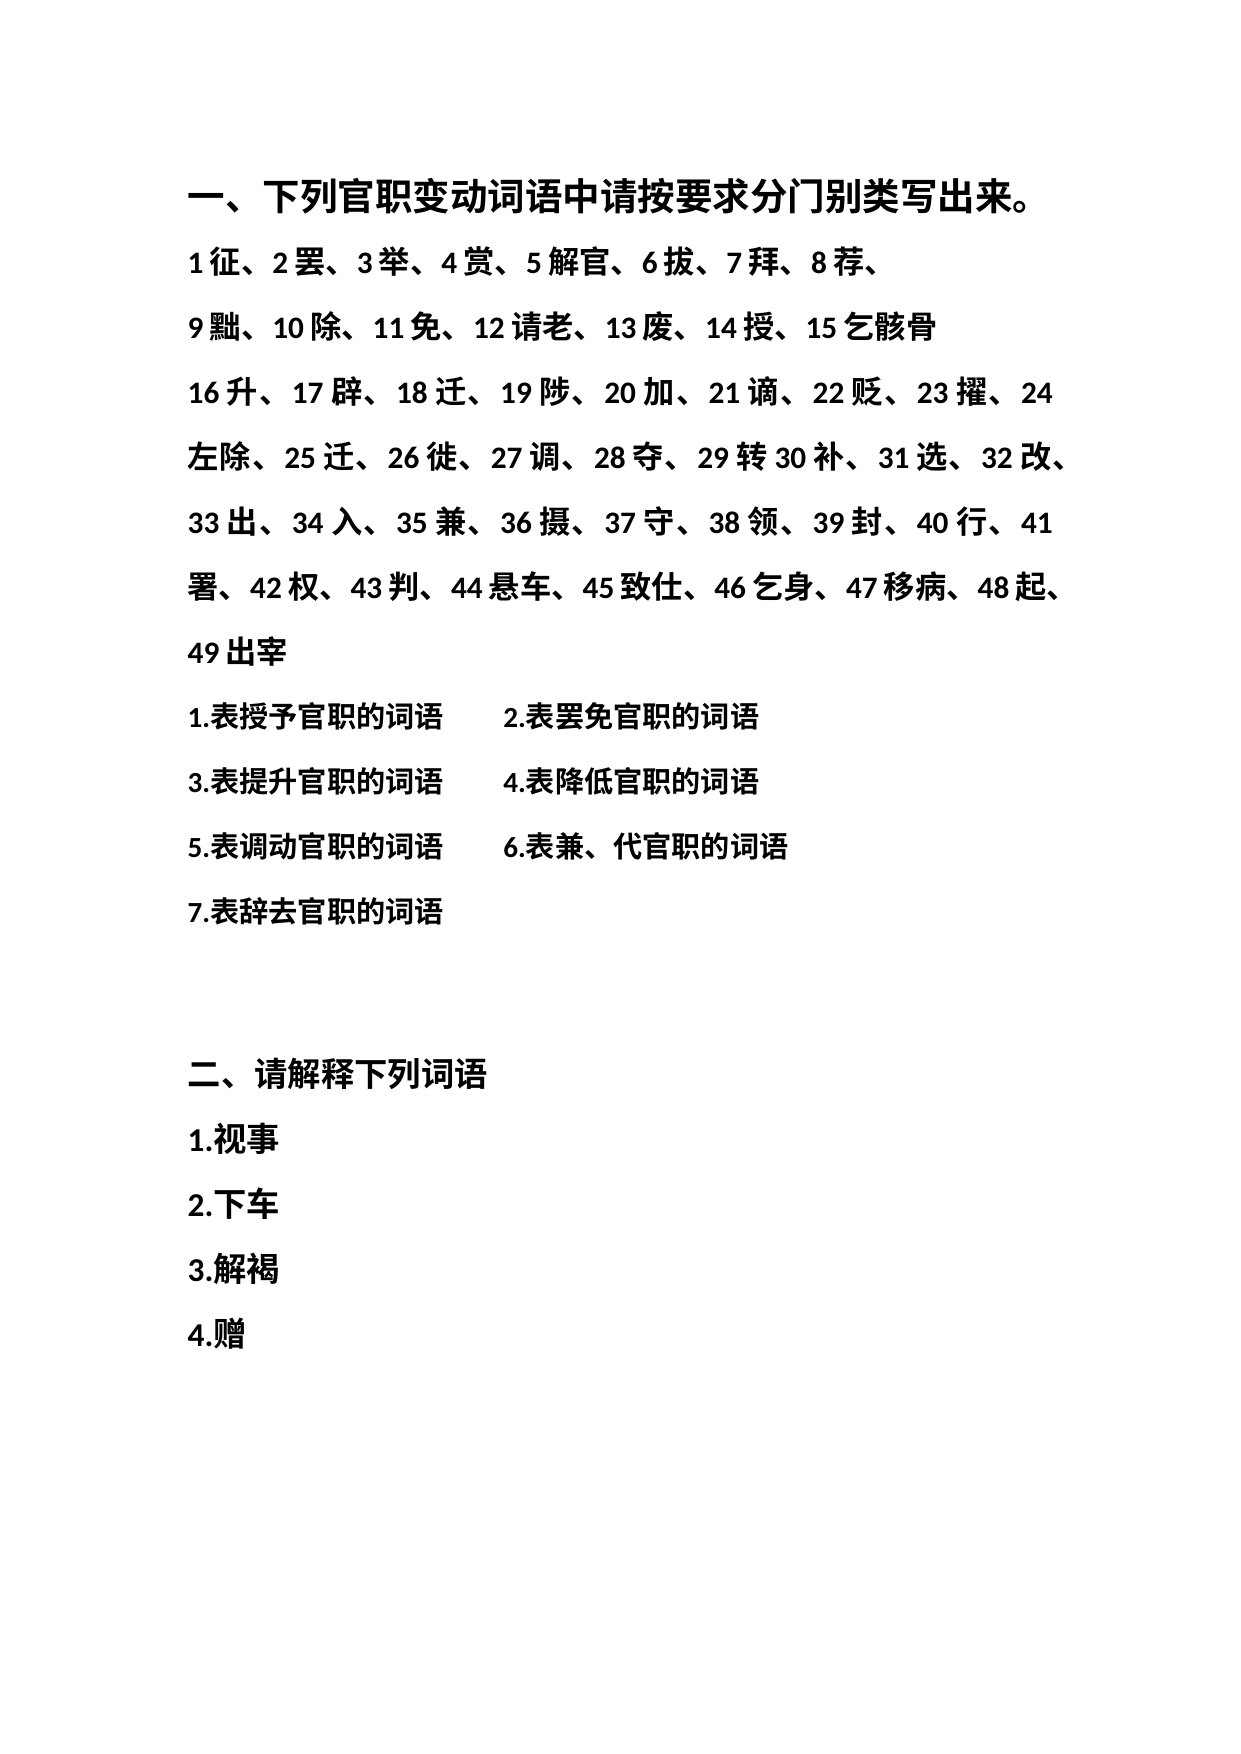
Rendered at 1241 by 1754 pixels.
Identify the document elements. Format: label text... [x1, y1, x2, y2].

text 4.赠：死后追封爵位。 [187, 1299, 1053, 1364]
text 3.表提升官职的词语 4.表降低官职的词语 [187, 747, 1053, 812]
text 49出宰 [187, 617, 1053, 682]
text 1征、2罢、3举、4赏、5解官、6拔、7拜、8荐、 [187, 227, 1053, 292]
text 1.表授予官职的词语 2.表罢免官职的词语 [187, 682, 1053, 747]
text 1.视事：任职 [187, 1104, 1053, 1169]
text 7.表辞去官职的词语 [187, 877, 1053, 942]
text 9黜、10除、11免、12请老、13废、14授、15乞骸骨 [187, 292, 1053, 357]
text 一、下列官职变动词语中请按要求分门别类写出来。 [187, 162, 1053, 227]
text 5.表调动官职的词语 6.表兼、代官职的词语 [187, 812, 1053, 877]
text 二、请解释下列词语 [187, 1039, 1053, 1104]
text 16升、17辟、18迁、19陟、20加、21谪、22贬、23擢、24左除、25迁、26徙、27调、28夺、29转30补、31选、32改、33出、34入、35兼、36摄、37守、38领、39封、40行、41署、42权、43判、44悬车、45致仕、46乞身、47移病、48起、 [187, 357, 1053, 617]
text 2.下车：官吏初到任。 [187, 1169, 1053, 1234]
text 3.解褐：脱去粗布衣服，比喻入职为官 [187, 1234, 1053, 1299]
